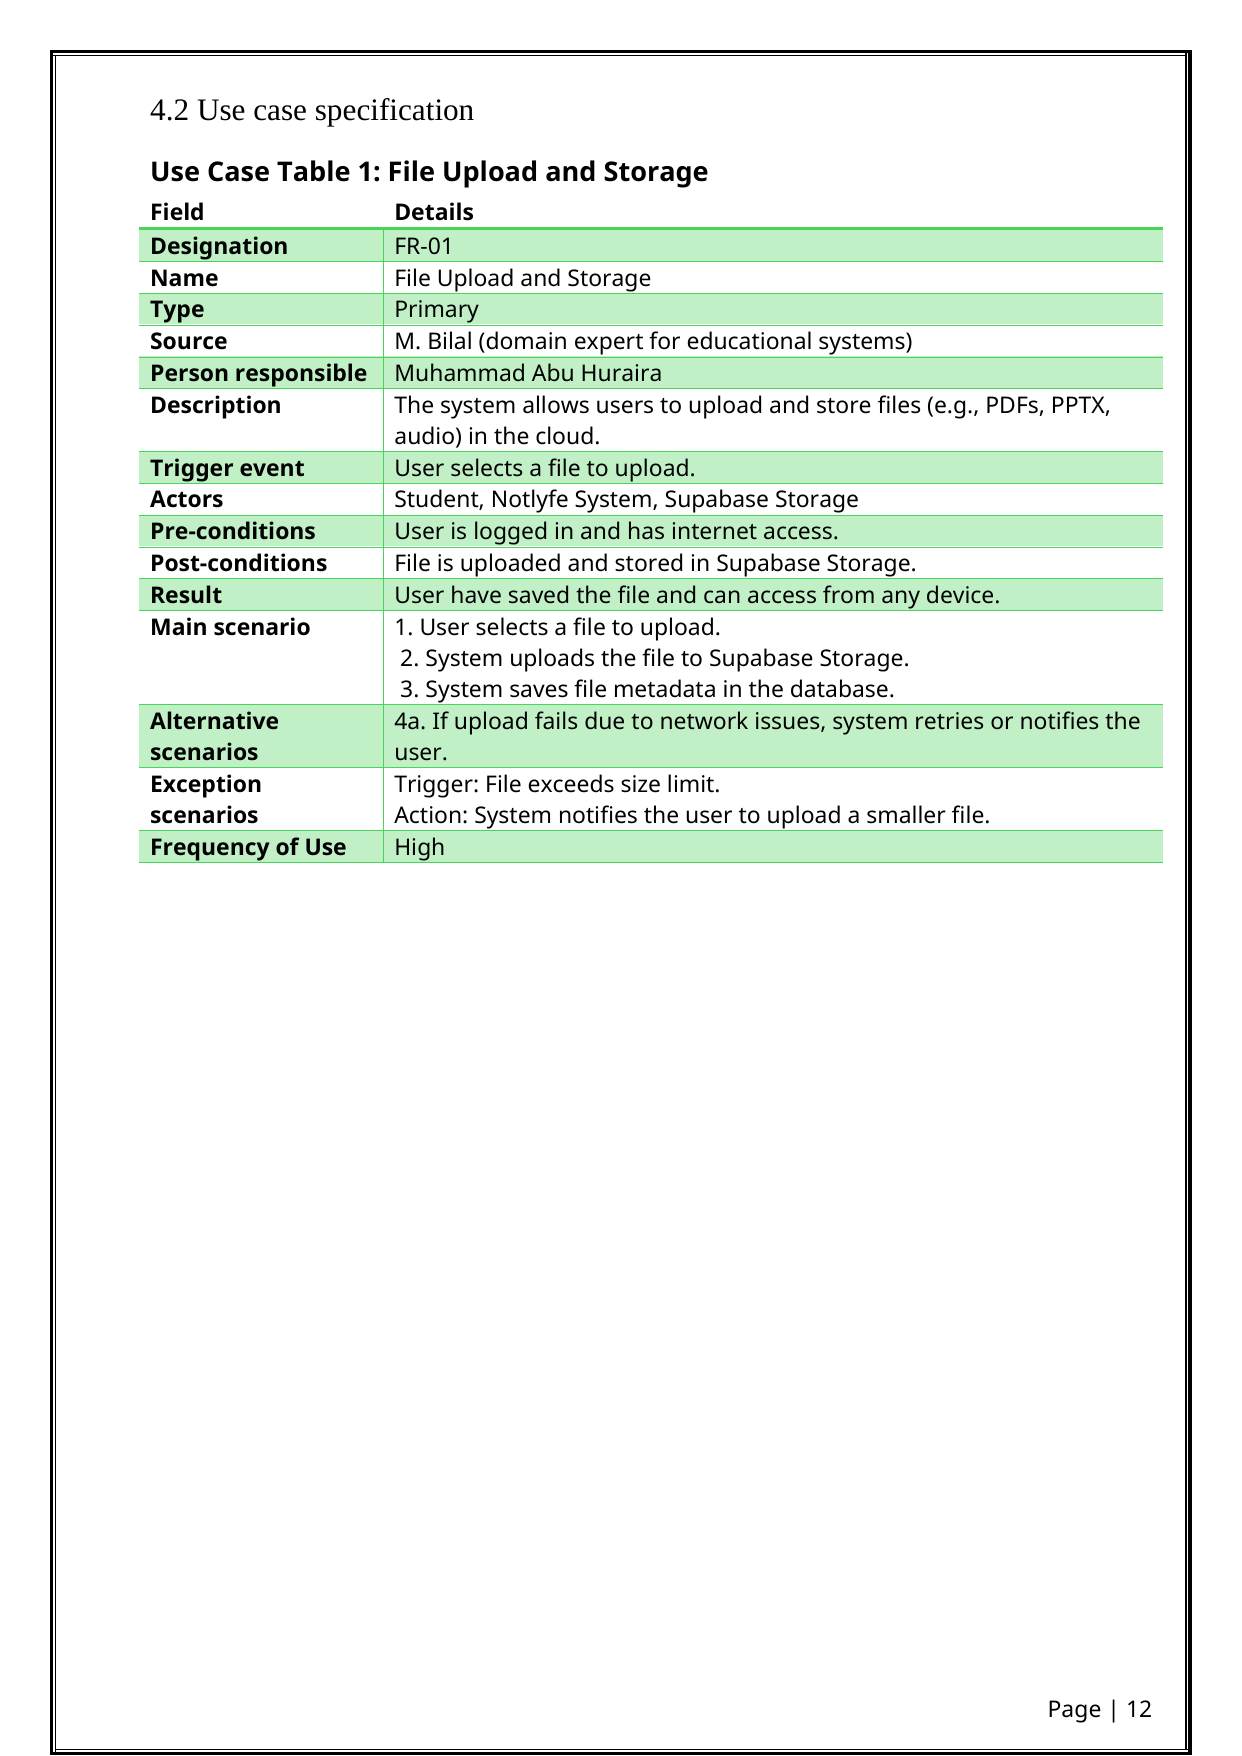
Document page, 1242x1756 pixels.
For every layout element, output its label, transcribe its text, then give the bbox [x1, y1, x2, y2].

table_cell Source [139, 326, 383, 356]
table_cell Exception scenarios [139, 768, 383, 830]
table_cell The system allows users to upload and store files (e.g., PDFs, PPTX, audio) in the cloud. [384, 389, 1163, 451]
table_cell Result [139, 579, 383, 610]
table_cell Muhammad Abu Huraira [384, 358, 1163, 388]
table_cell User selects a file to upload. [384, 452, 1163, 483]
table_cell High [384, 831, 1163, 862]
table_cell Description [139, 389, 383, 451]
table_cell Post-conditions [139, 548, 383, 578]
table_cell M. Bilal (domain expert for educational systems) [384, 326, 1163, 356]
table_cell Primary [384, 294, 1163, 324]
table_cell File is uploaded and stored in Supabase Storage. [384, 548, 1163, 578]
table_cell Type [139, 294, 383, 324]
subtitle 4.2 Use case specification [150, 91, 1152, 127]
table_cell Designation [139, 230, 383, 261]
table_header Details [383, 195, 1163, 227]
table_cell Main scenario [139, 611, 383, 704]
subtitle Use Case Table 1: File Upload and Storage [150, 152, 1152, 189]
table_cell File Upload and Storage [384, 262, 1163, 293]
table_cell Frequency of Use [139, 831, 383, 862]
table_cell Pre-conditions [139, 516, 383, 546]
table_cell 4a. If upload fails due to network issues, system retries or notifies the user. [384, 705, 1163, 767]
table_header Field [139, 195, 383, 227]
table_cell 1. User selects a file to upload. 2. System uploads the file to Supabase Storage. 3. System saves file metadata in the database. [384, 611, 1163, 704]
table_cell Trigger event [139, 452, 383, 483]
table_cell FR-01 [384, 230, 1163, 261]
table_cell Name [139, 262, 383, 293]
table_cell Alternative scenarios [139, 705, 383, 767]
table_cell Actors [139, 484, 383, 515]
table_cell Person responsible [139, 358, 383, 388]
table_cell Trigger: File exceeds size limit. Action: System notifies the user to upload a smaller file. [384, 768, 1163, 830]
table_cell User have saved the file and can access from any device. [384, 579, 1163, 610]
table_cell Student, Notlyfe System, Supabase Storage [384, 484, 1163, 515]
table_cell User is logged in and has internet access. [384, 516, 1163, 546]
